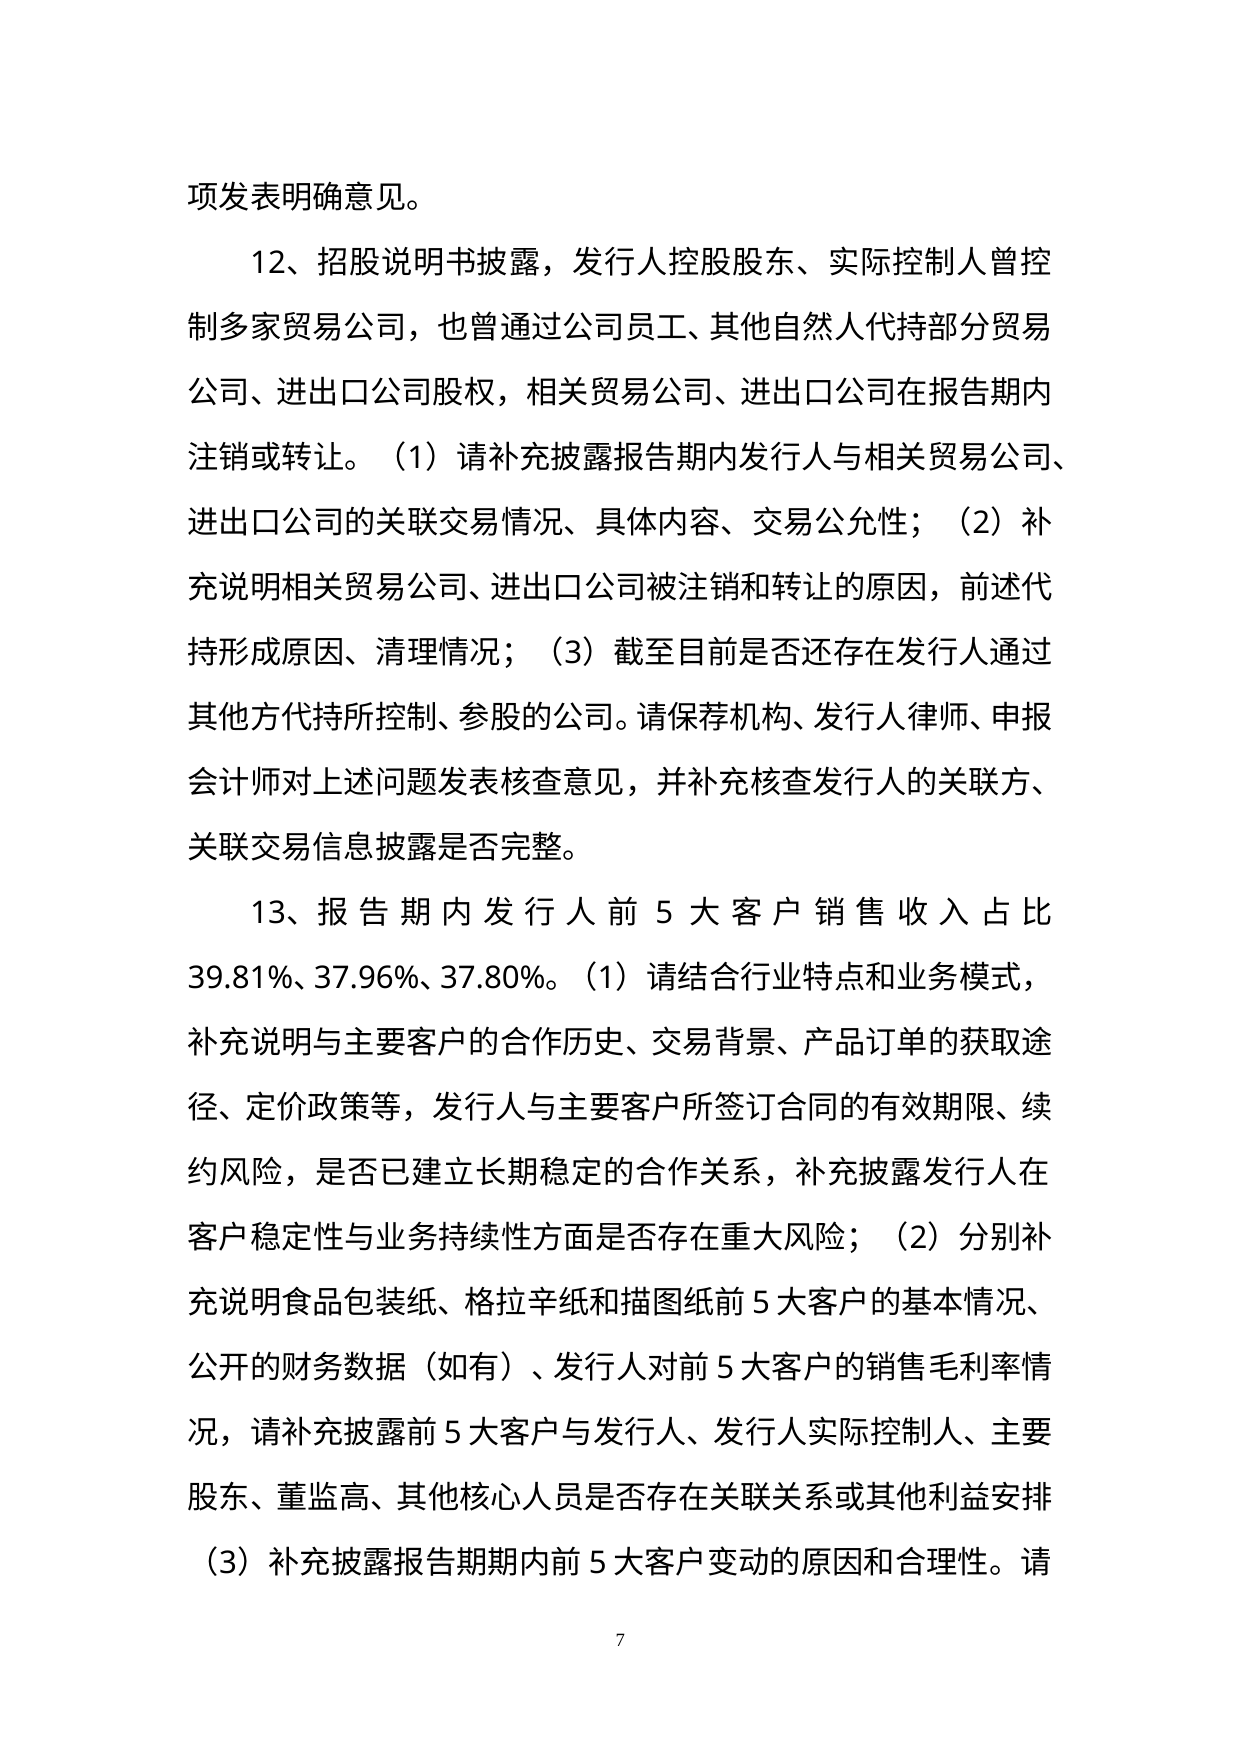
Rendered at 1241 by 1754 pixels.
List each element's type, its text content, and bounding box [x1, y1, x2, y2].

list 招股说明书披露，发行人控股股东、实际控制人曾控制多家贸易公司，也曾通过公司员工、其他自然人代持部分贸易公司、进出口公司股权，相关贸易公司、进出口公司在报告期内注销或转让。（1）请补充披露报告期内发行人与相关贸易公司、进出口公司的关联交易情况、具体内容、交易公允性；（2）补充说明相关贸易公司、进出口公司被注销和转让的原因，前述代持形成原因、清理情况；（3）截至目前是否还存在发行人通过其他方代持所控制、参股的公司。请保荐机构、发行人律师、申报会计师对上述问题发表核查意见，并补充核查发行人的关联方、关联交易信息披露是否完整。 [187, 422, 1053, 1072]
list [187, 1072, 1053, 1592]
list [187, 162, 1053, 422]
